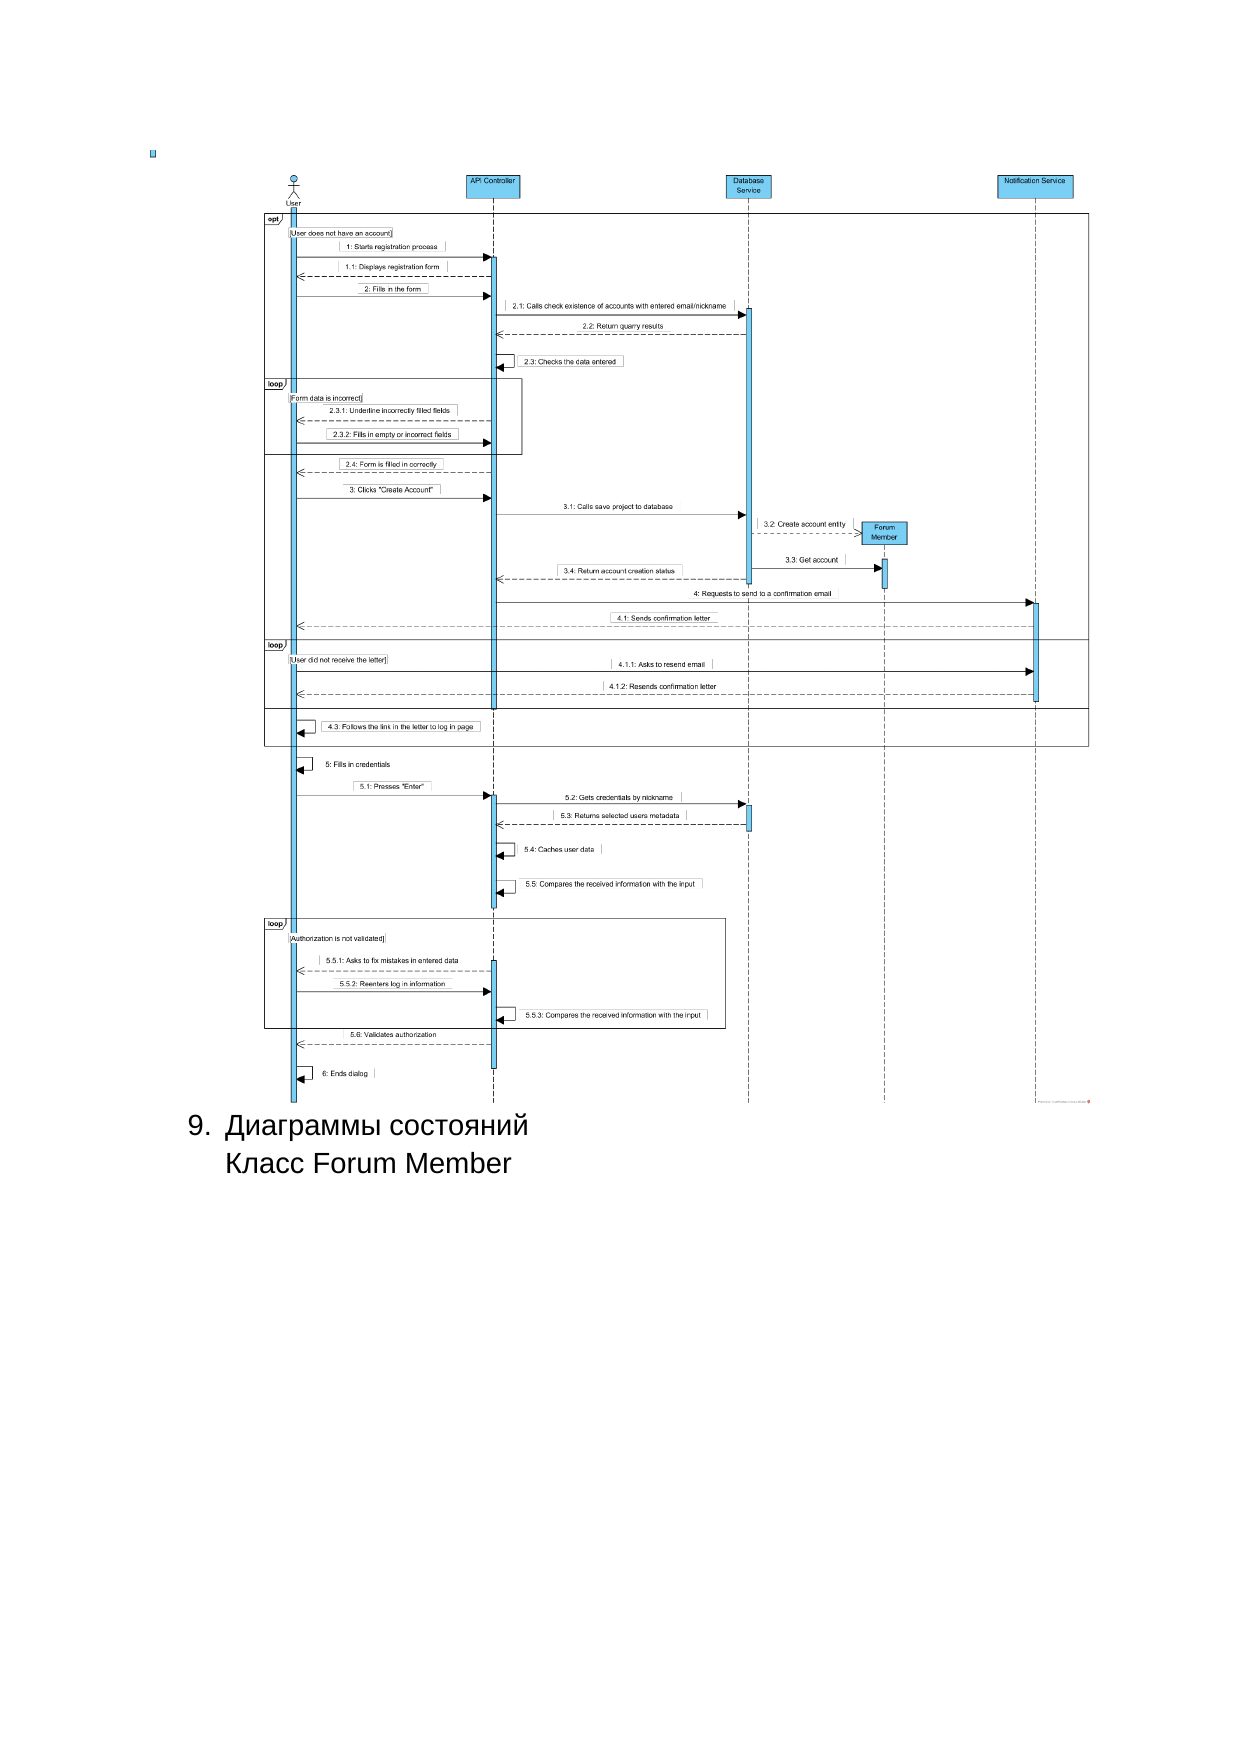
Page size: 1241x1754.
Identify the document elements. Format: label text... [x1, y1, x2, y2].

list Диаграммы состояний [187, 1108, 1090, 1142]
picture [150, 150, 1091, 1105]
text Класс Forum Member [225, 1147, 1090, 1180]
